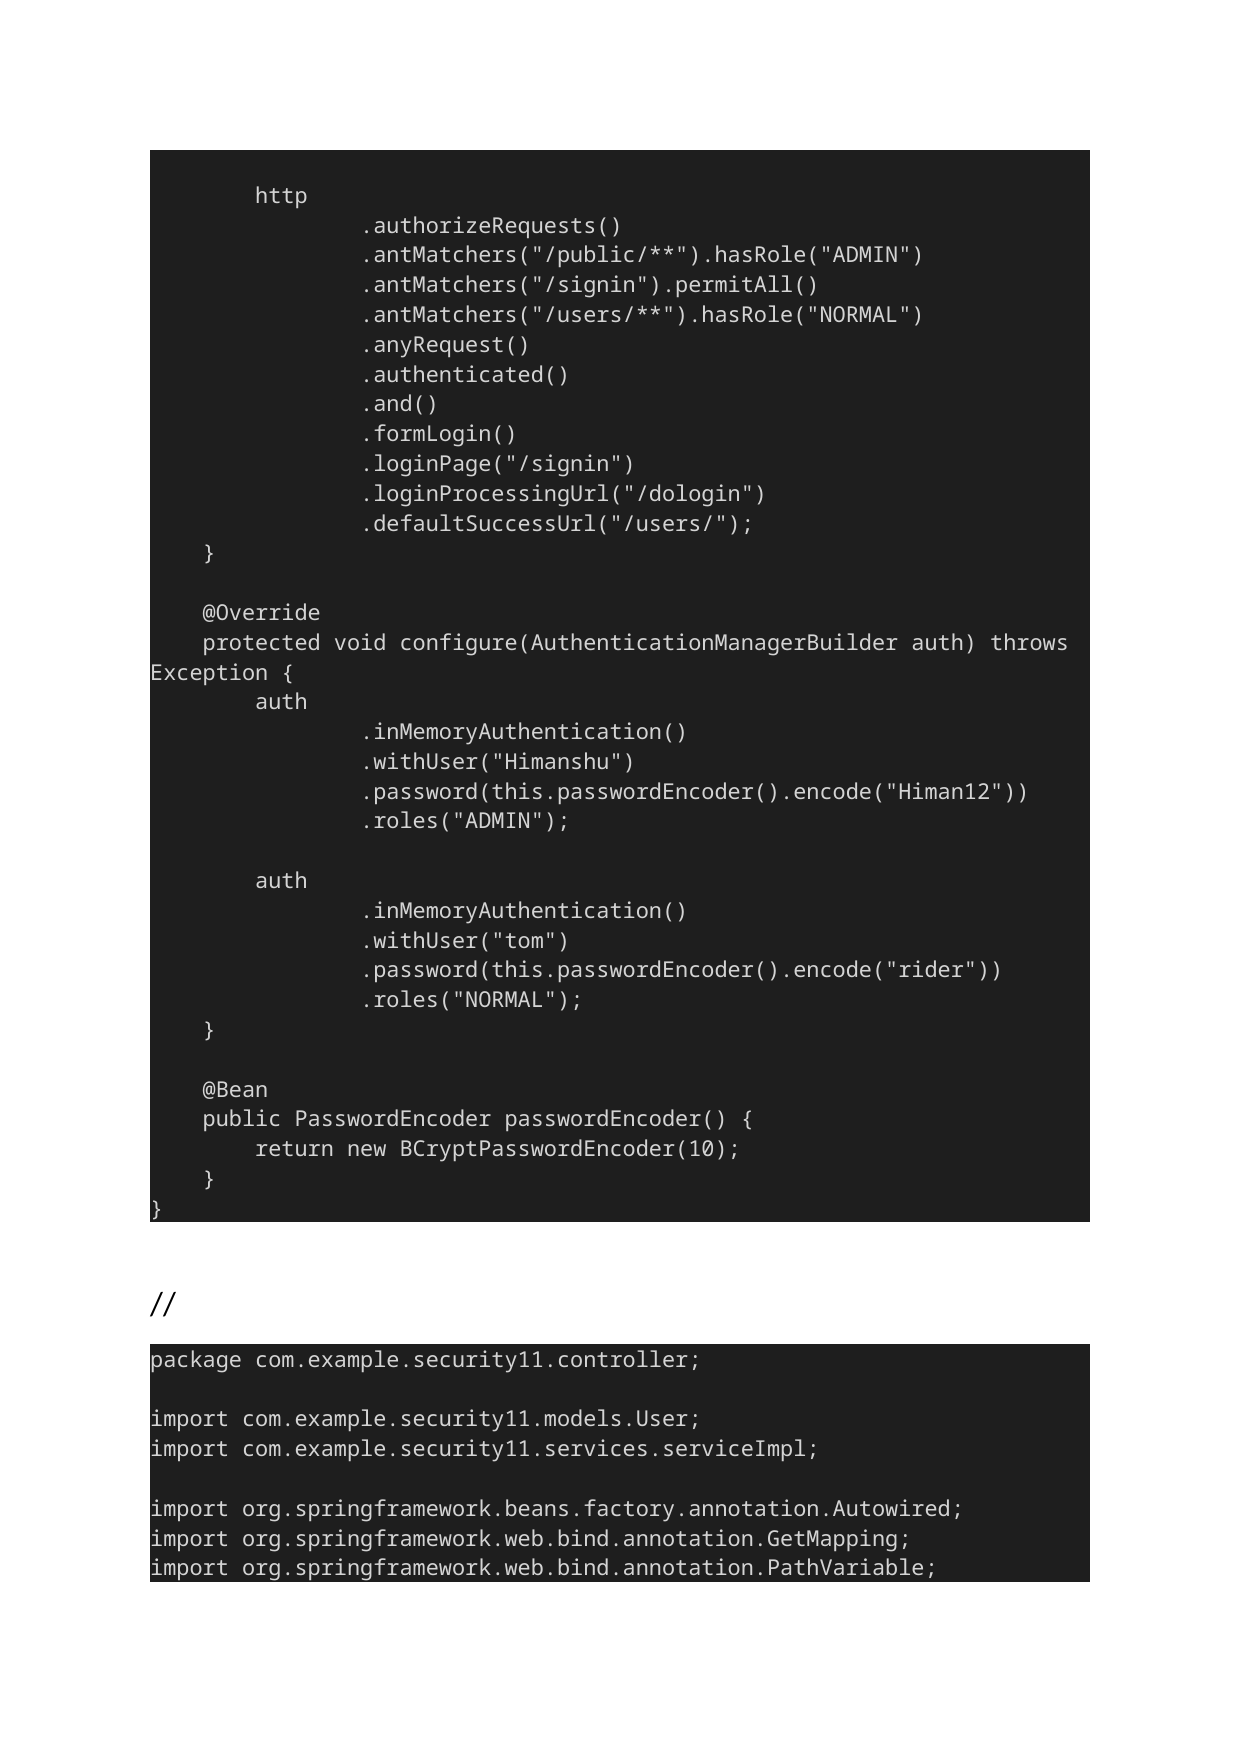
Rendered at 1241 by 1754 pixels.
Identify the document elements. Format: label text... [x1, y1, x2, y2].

text .withUser("Himanshu") [150, 746, 1090, 776]
text .and() [150, 388, 1090, 418]
text @Override [150, 597, 1090, 627]
text .inMemoryAuthentication() [150, 716, 1090, 746]
text import com.example.security11.models.User; [150, 1403, 1090, 1433]
text import com.example.security11.services.serviceImpl; [150, 1433, 1090, 1463]
text .roles("NORMAL"); [150, 984, 1090, 1014]
text import org.springframework.beans.factory.annotation.Autowired; [150, 1493, 1090, 1522]
text // [150, 1283, 1090, 1324]
text .authorizeRequests() [150, 209, 1090, 239]
text .defaultSuccessUrl("/users/"); [150, 507, 1090, 537]
text http [150, 180, 1090, 209]
text .antMatchers("/users/**").hasRole("NORMAL") [150, 299, 1090, 329]
text .formLogin() [150, 418, 1090, 448]
text } [150, 1193, 1090, 1222]
text @Bean [150, 1073, 1090, 1103]
text } [150, 1014, 1090, 1044]
text .roles("ADMIN"); [150, 805, 1090, 835]
text .inMemoryAuthentication() [150, 895, 1090, 924]
text .loginPage("/signin") [150, 448, 1090, 478]
text .loginProcessingUrl("/dologin") [150, 478, 1090, 507]
text protected void configure(AuthenticationManagerBuilder auth) throws Exception { [150, 627, 1090, 686]
text .password(this.passwordEncoder().encode("Himan12")) [150, 776, 1090, 805]
text return new BCryptPasswordEncoder(10); [150, 1133, 1090, 1163]
text package com.example.security11.controller; [150, 1344, 1090, 1373]
text auth [150, 865, 1090, 895]
text .antMatchers("/public/**").hasRole("ADMIN") [150, 239, 1090, 269]
text .authenticated() [150, 358, 1090, 388]
text auth [150, 686, 1090, 716]
text import org.springframework.web.bind.annotation.PathVariable; [150, 1552, 1090, 1582]
text .antMatchers("/signin").permitAll() [150, 269, 1090, 299]
text } [150, 537, 1090, 567]
text } [150, 1163, 1090, 1193]
text public PasswordEncoder passwordEncoder() { [150, 1103, 1090, 1133]
text .anyRequest() [150, 329, 1090, 358]
text .withUser("tom") [150, 924, 1090, 954]
text .password(this.passwordEncoder().encode("rider")) [150, 954, 1090, 984]
text import org.springframework.web.bind.annotation.GetMapping; [150, 1522, 1090, 1552]
